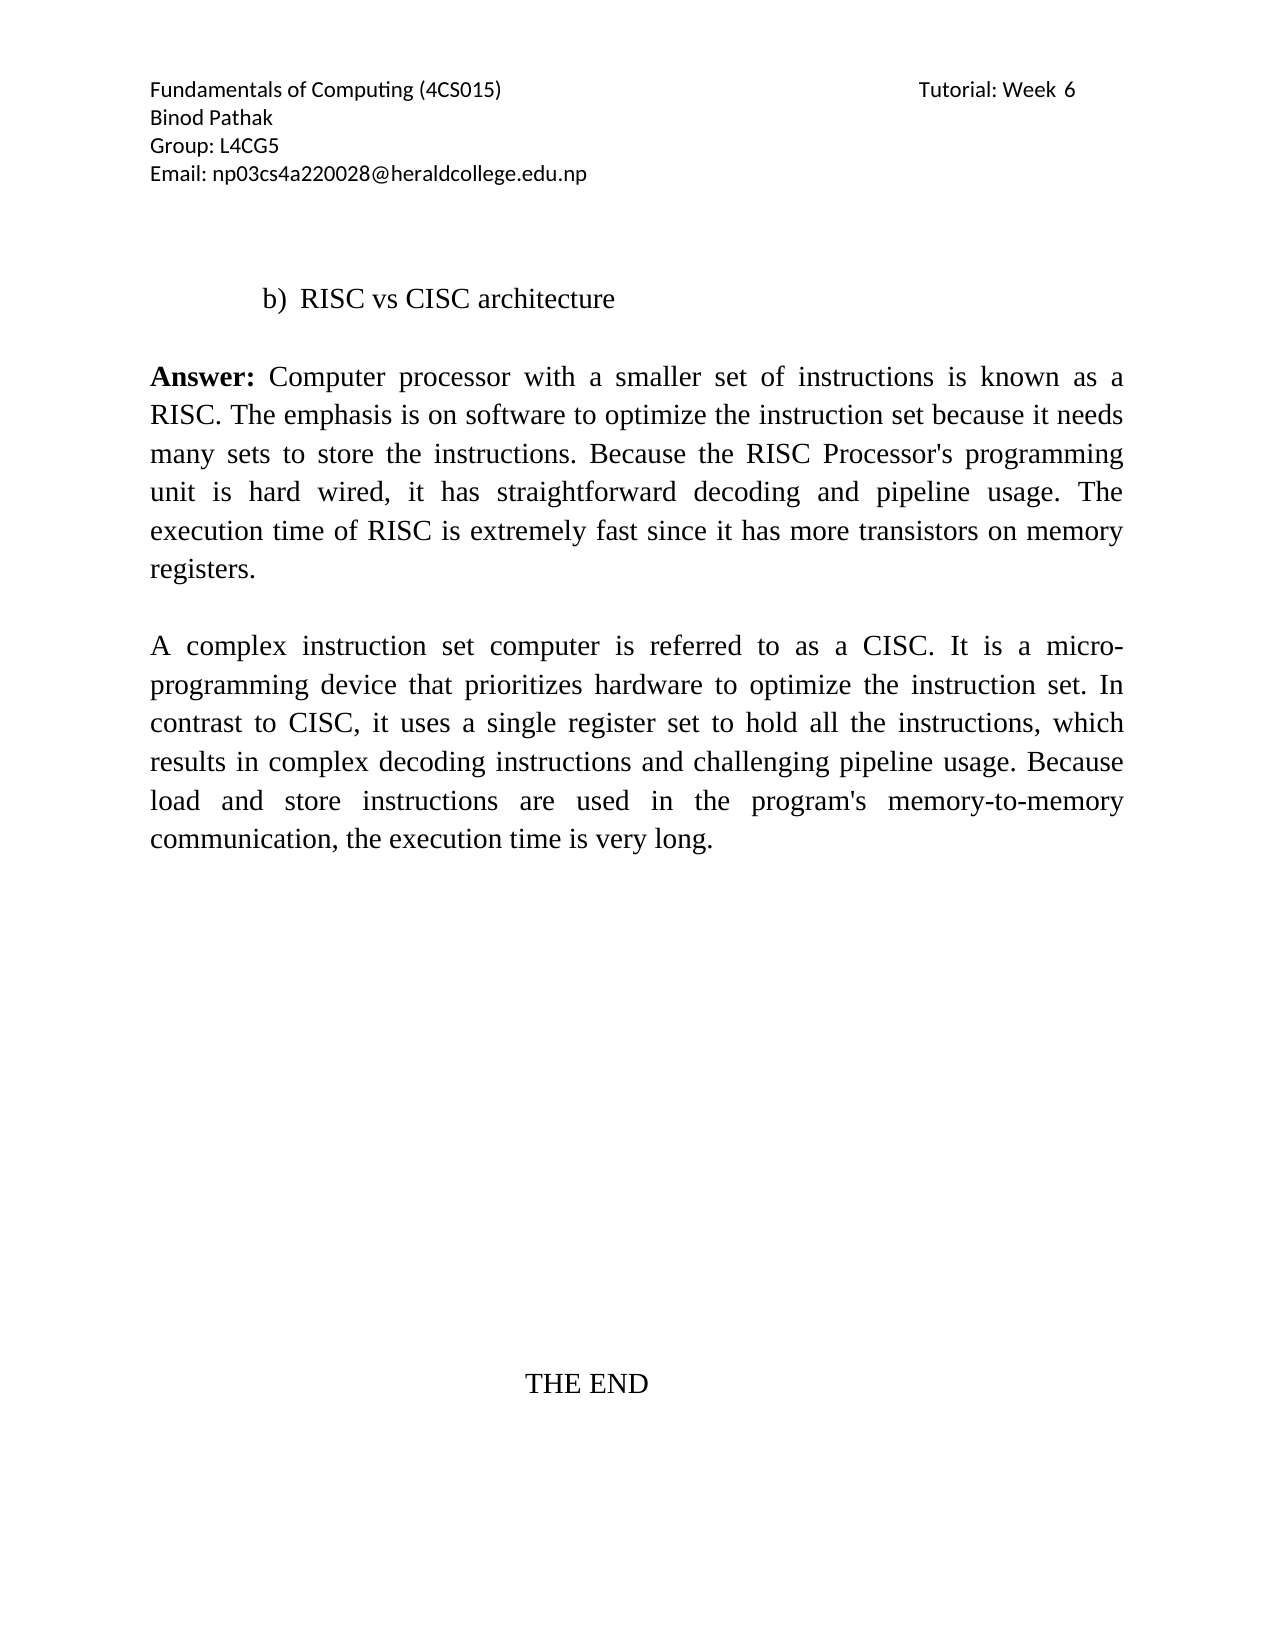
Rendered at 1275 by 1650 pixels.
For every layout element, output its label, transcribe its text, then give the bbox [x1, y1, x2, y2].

text Answer: Computer processor with a smaller set of instructions is known as a RISC. The emphasis is on software to optimize the instruction set because it needs many sets to store the instructions. Because the RISC Processor's programming unit is hard wired, it has straightforward decoding and pipeline usage. The execution time of RISC is extremely fast since it has more transistors on memory registers. [150, 359, 1125, 585]
list RISC vs CISC architecture [262, 282, 1125, 315]
text A complex instruction set computer is referred to as a CISC. It is a micro-programming device that prioritizes hardware to optimize the instruction set. In contrast to CISC, it uses a single register set to hold all the instructions, which results in complex decoding instructions and challenging pipeline usage. Because load and store instructions are used in the program's memory-to-memory communication, the execution time is very long. [150, 628, 1125, 855]
text THE END [150, 1366, 1125, 1399]
